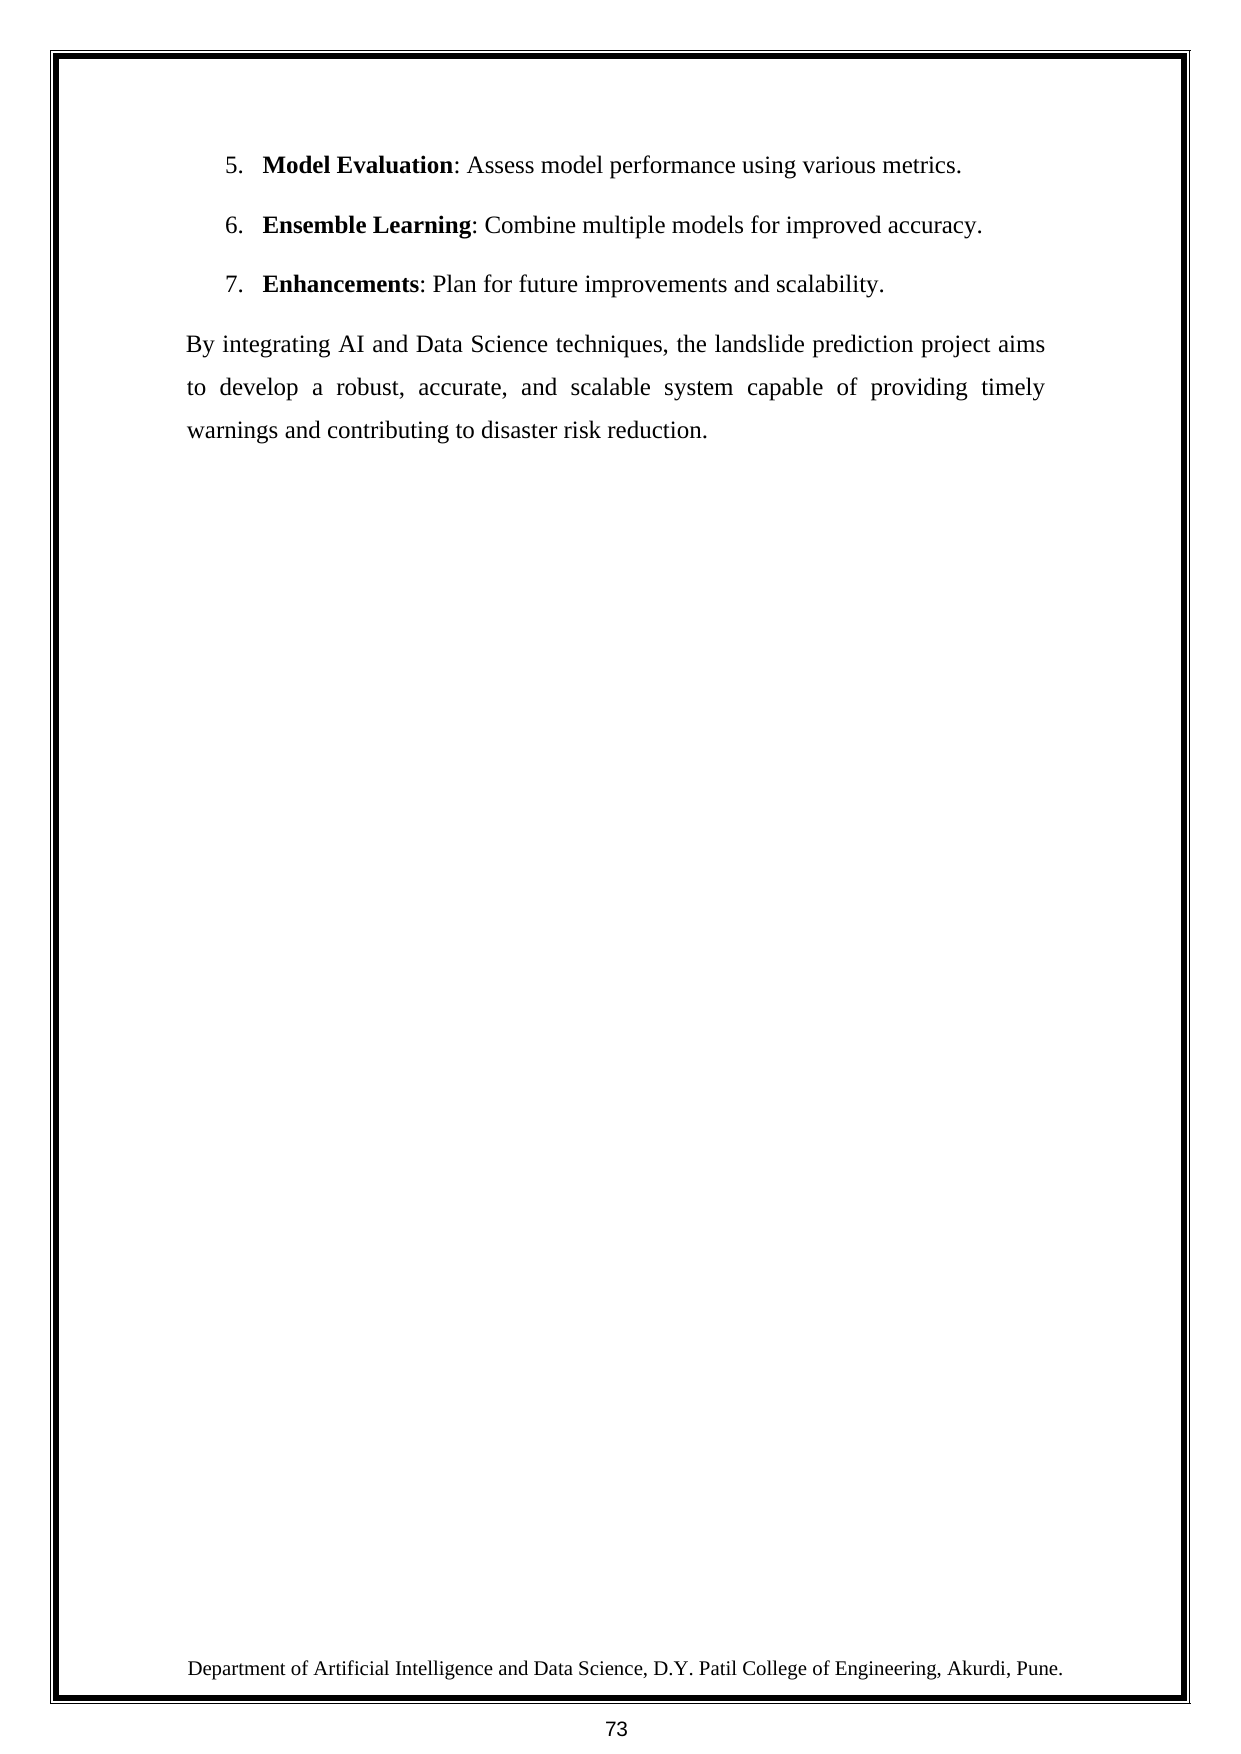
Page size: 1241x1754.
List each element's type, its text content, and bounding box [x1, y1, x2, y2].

list Ensemble Learning: Combine multiple models for improved accuracy. [225, 210, 1046, 238]
text By integrating AI and Data Science techniques, the landslide prediction project aims to develop a robust, accurate, and scalable system capable of providing timely warnings and contributing to disaster risk reduction. [186, 329, 1046, 444]
list Model Evaluation: Assess model performance using various metrics. [225, 150, 1046, 179]
list Enhancements: Plan for future improvements and scalability. [225, 269, 1046, 298]
